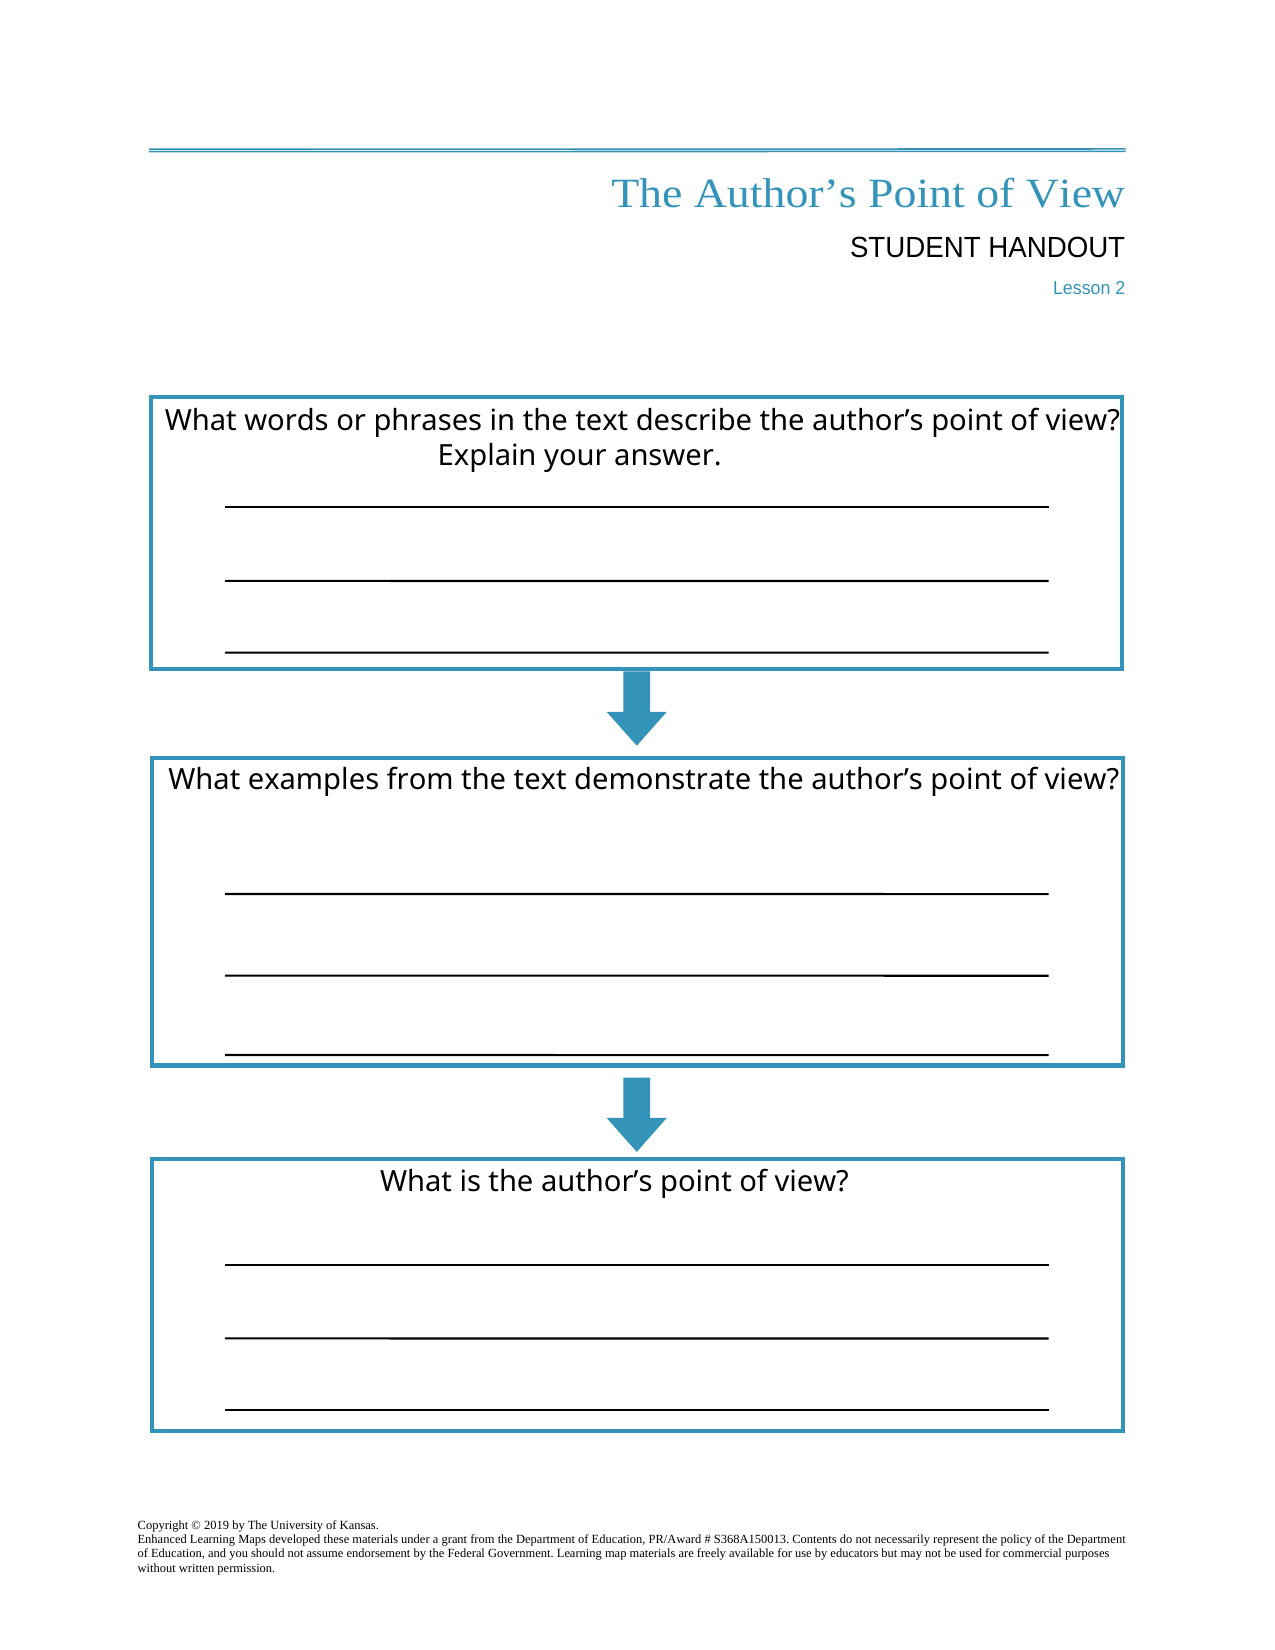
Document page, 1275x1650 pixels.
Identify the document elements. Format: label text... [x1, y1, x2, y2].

text STUDENT HANDOUT [137, 230, 1125, 263]
text The Author’s Point of View [137, 168, 1125, 216]
text Lesson 2 [137, 277, 1125, 298]
